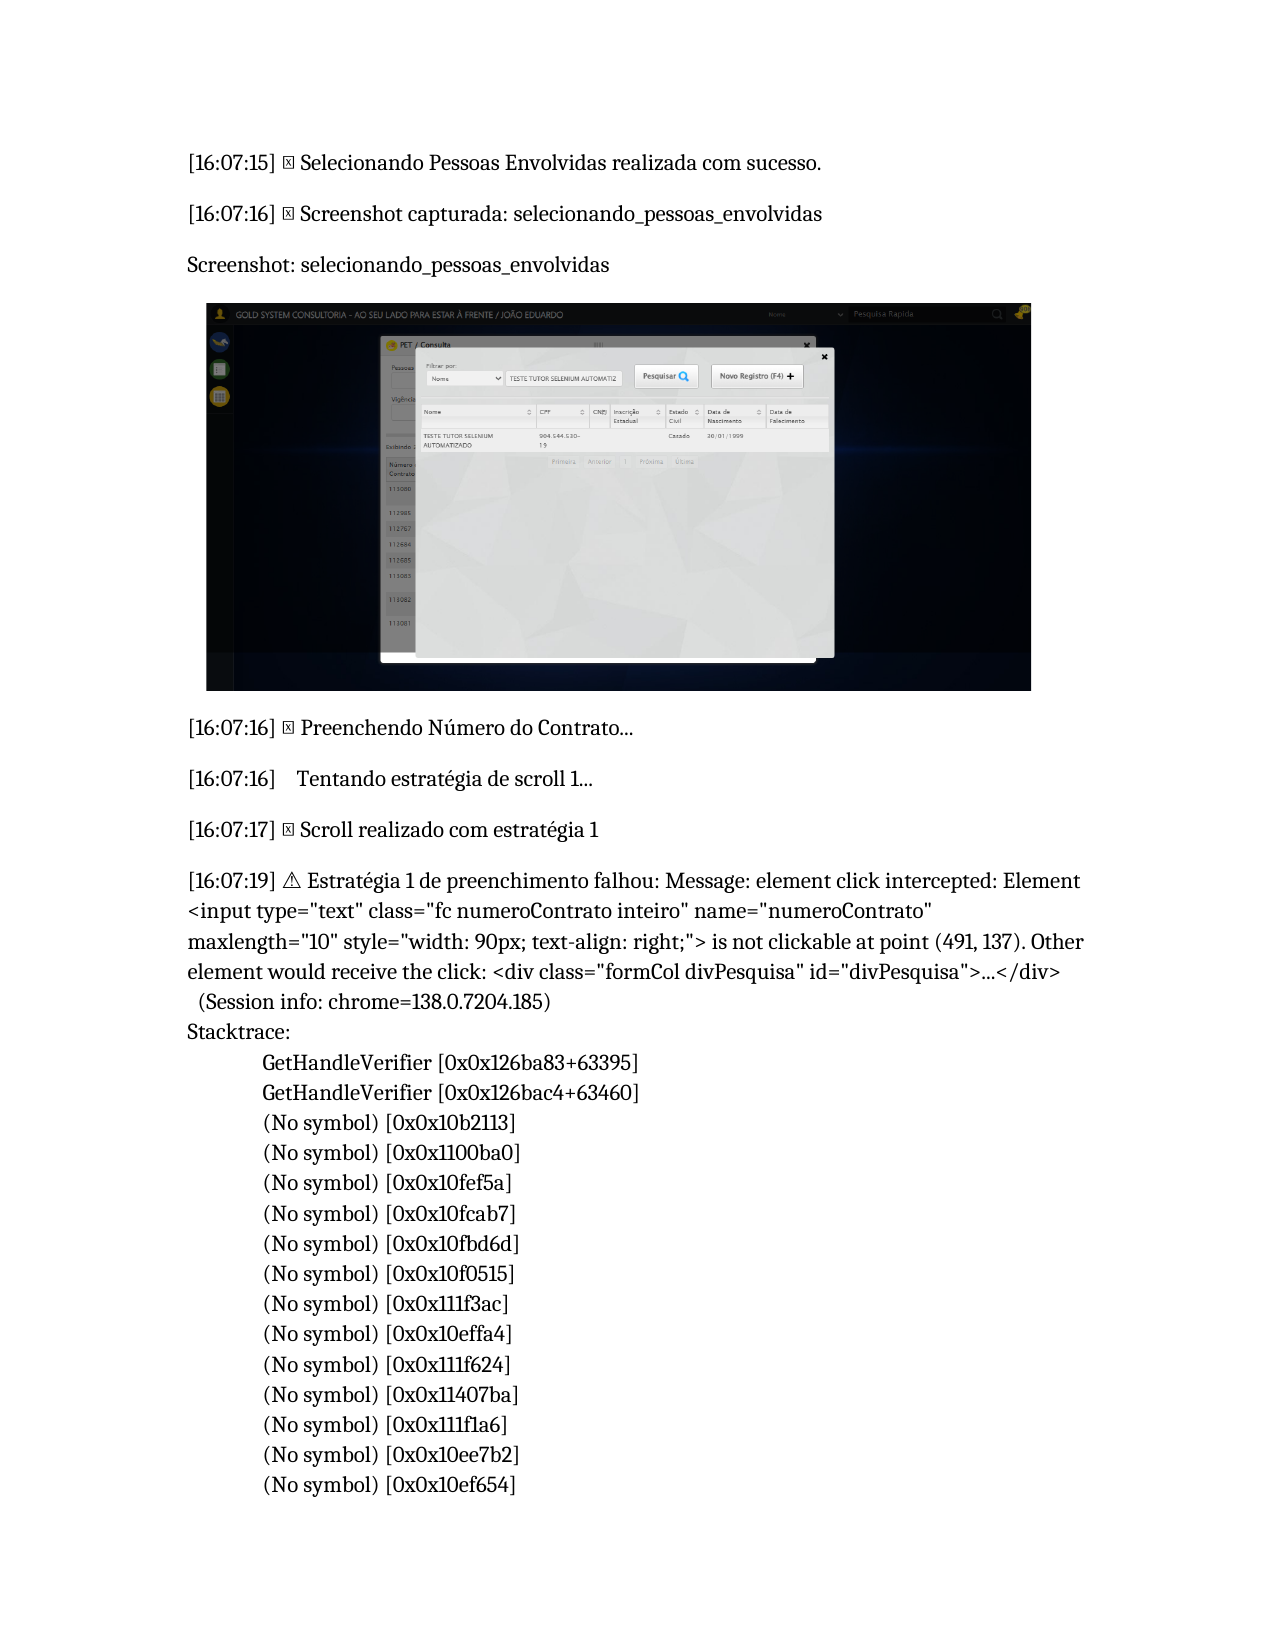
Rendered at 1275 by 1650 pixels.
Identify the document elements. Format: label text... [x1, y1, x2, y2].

text [16:07:16] 🔄 Preenchendo Número do Contrato... [187, 715, 1087, 741]
text [16:07:16] 📸 Screenshot capturada: selecionando_pessoas_envolvidas [187, 201, 1087, 227]
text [187, 868, 1087, 1498]
text [16:07:15] ✅ Selecionando Pessoas Envolvidas realizada com sucesso. [187, 150, 1087, 176]
picture [206, 303, 1032, 691]
text [16:07:17] ✅ Scroll realizado com estratégia 1 [187, 817, 1087, 843]
text Screenshot: selecionando_pessoas_envolvidas [187, 252, 1087, 278]
text [16:07:16] Tentando estratégia de scroll 1... [187, 766, 1087, 792]
